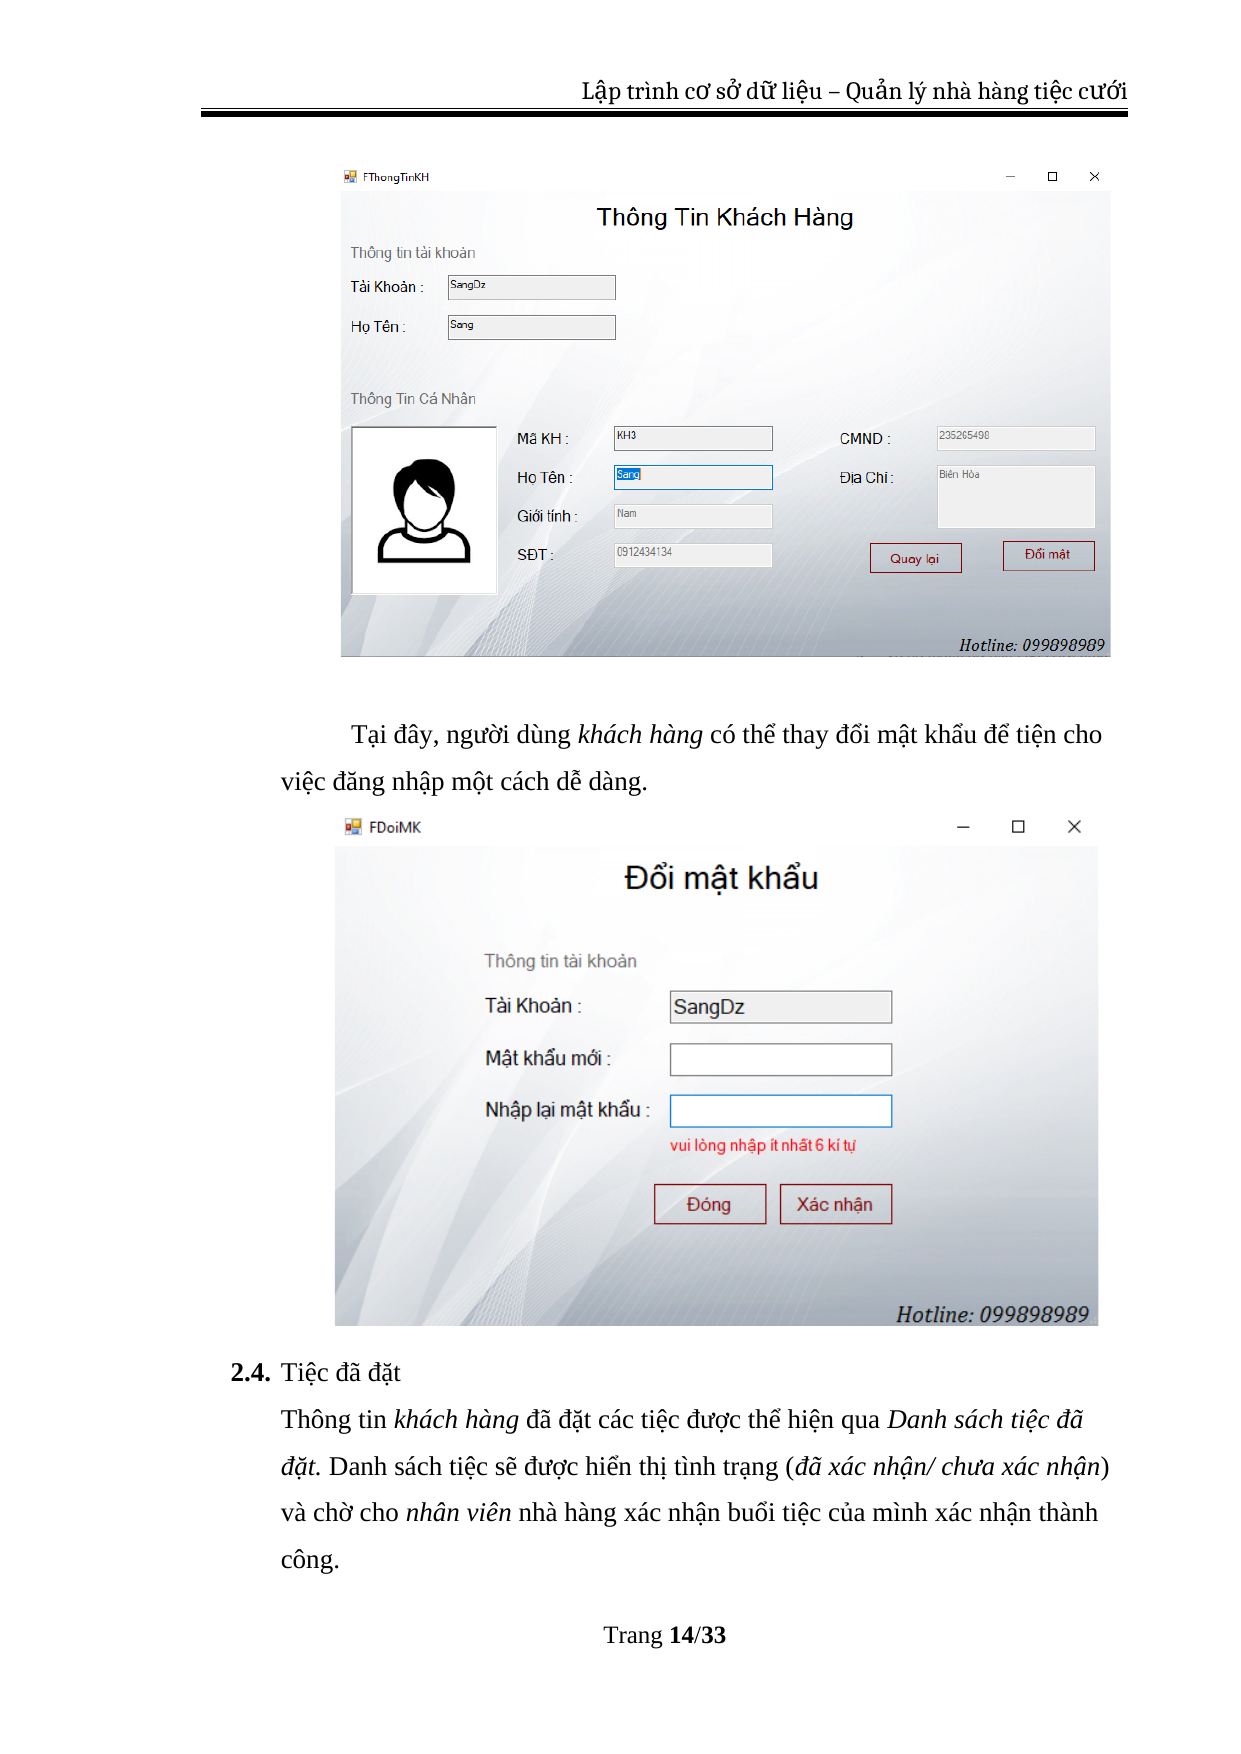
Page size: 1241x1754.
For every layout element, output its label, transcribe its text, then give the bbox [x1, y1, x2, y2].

list Thông tin khách hàng đã đặt các tiệc được thể hiện qua Danh sách tiệc đã đặt. Danh sách tiệc sẽ được hiển thị tình trạng (đã xác nhận/ chưa xác nhận) và chờ cho nhân viên nhà hàng xác nhận buổi tiệc của mình xác nhận thành công. [281, 1403, 1128, 1574]
picture [340, 164, 1111, 657]
picture [334, 812, 1099, 1326]
list Tại đây, người dùng khách hàng có thể thay đổi mật khẩu để tiện cho việc đăng nhập một cách dễ dàng. [281, 718, 1128, 796]
